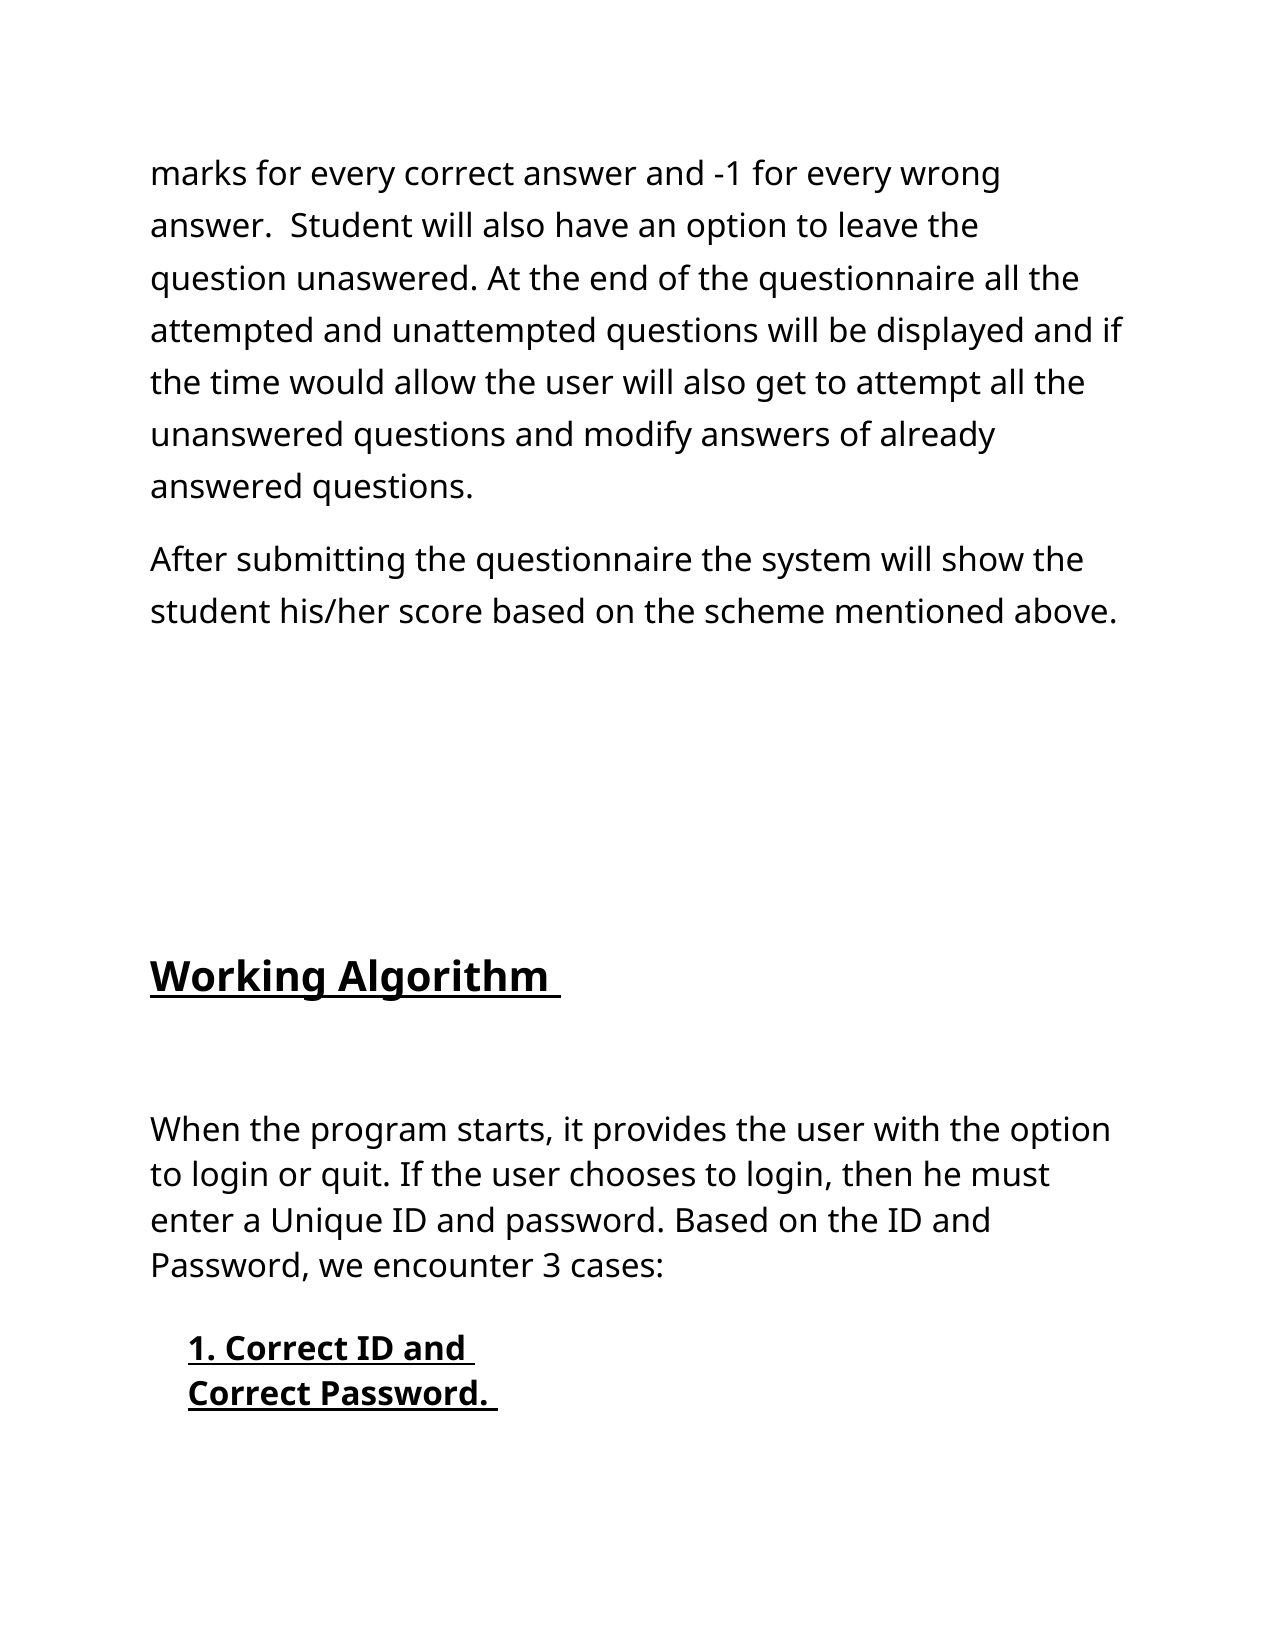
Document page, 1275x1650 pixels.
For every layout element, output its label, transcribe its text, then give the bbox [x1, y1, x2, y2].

text Working Algorithm [150, 947, 1118, 1004]
text When the program starts, it provides the user with the option to login or quit. If the user chooses to login, then he must enter a Unique ID and password. Based on the ID and Password, we encounter 3 cases: [150, 1106, 1118, 1287]
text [150, 150, 1125, 508]
text 1. Correct ID and Correct Password. [187, 1325, 591, 1416]
text After submitting the questionnaire the system will show the student his/her score based on the scheme mentioned above. [150, 536, 1125, 634]
